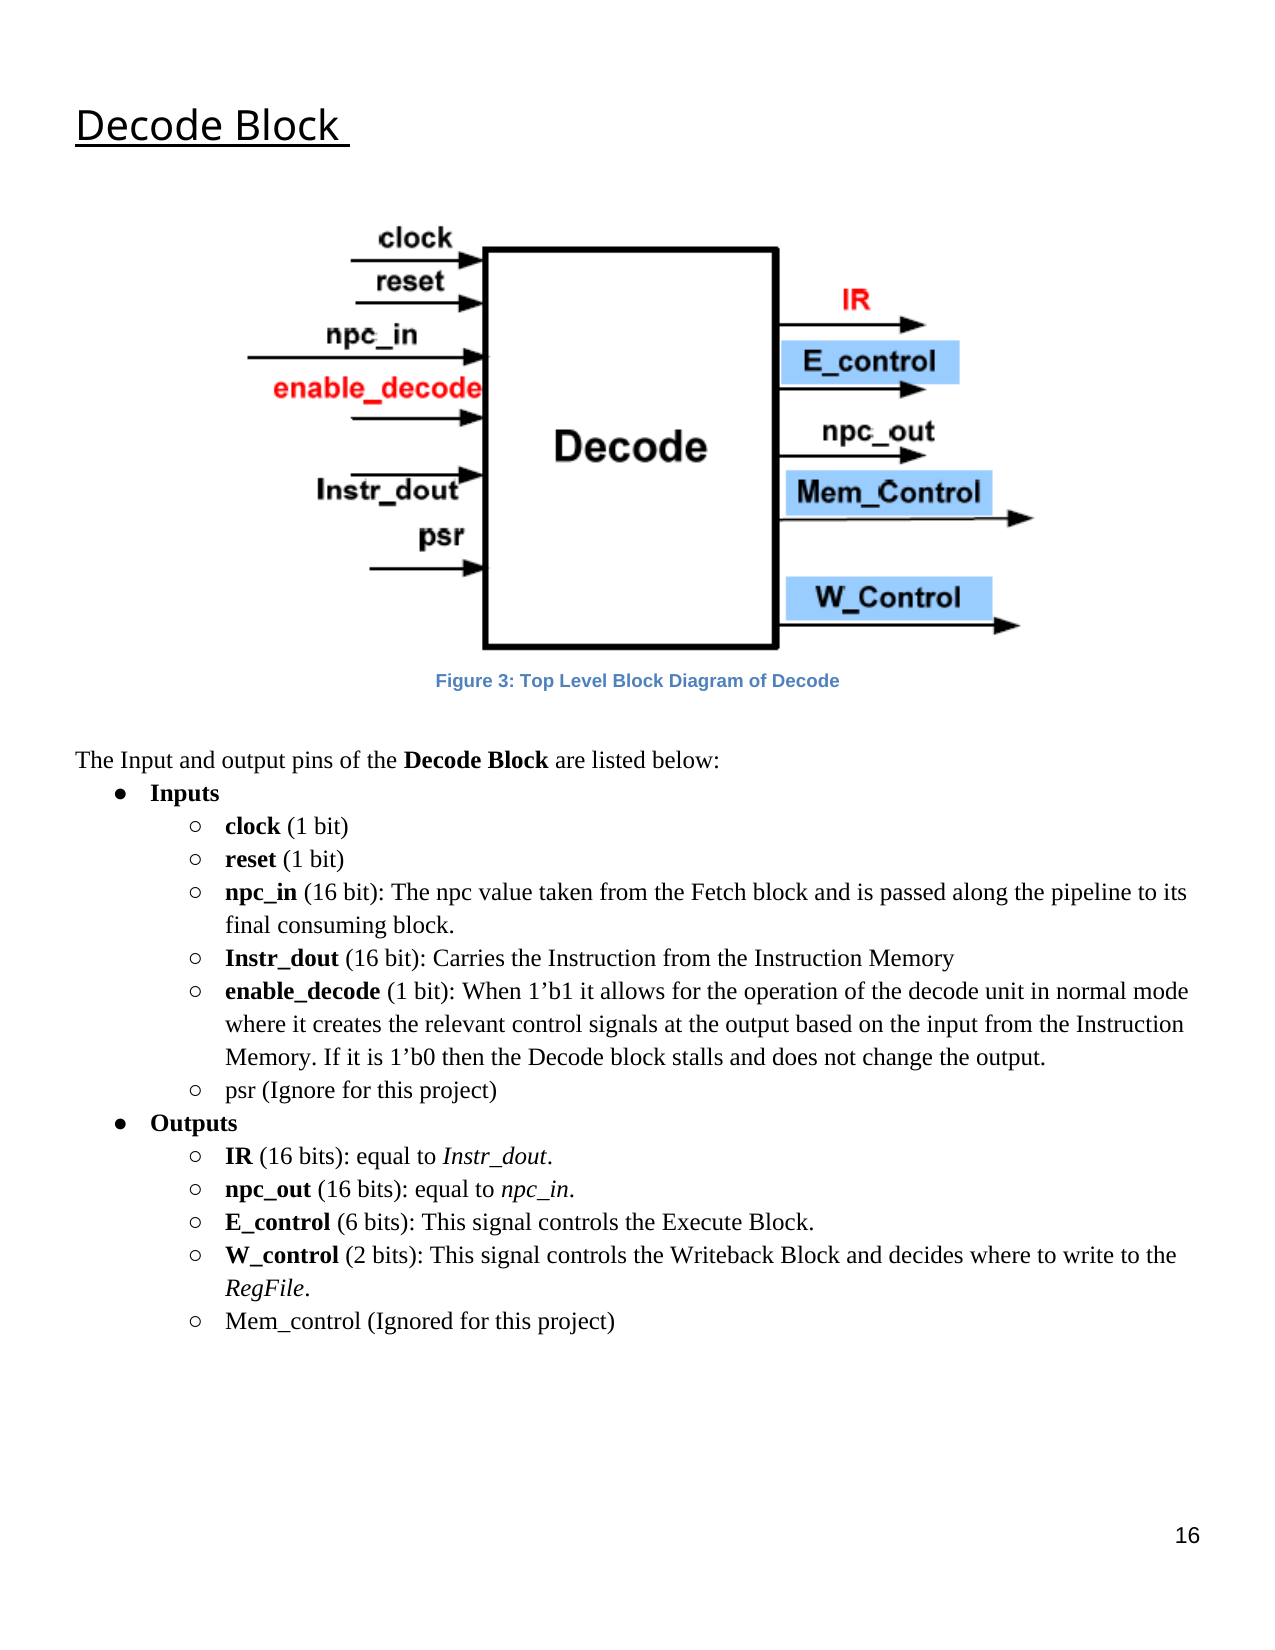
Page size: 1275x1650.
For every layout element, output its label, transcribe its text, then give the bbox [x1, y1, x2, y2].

list W_control (2 bits): This signal controls the Writeback Block and decides where to write to the RegFile. [188, 1240, 1200, 1302]
list enable_decode (1 bit): When 1’b1 it allows for the operation of the decode unit in normal mode where it creates the relevant control signals at the output based on the input from the Instruction Memory. If it is 1’b0 then the Decode block stalls and does not change the output. [188, 976, 1200, 1071]
list Inputs [113, 778, 1200, 807]
list IR (16 bits): equal to Instr_dout. [188, 1141, 1200, 1170]
list npc_in (16 bit): The npc value taken from the Fetch block and is passed along the pipeline to its final consuming block. [188, 877, 1200, 939]
list clock (1 bit) [188, 811, 1200, 840]
list Instr_dout (16 bit): Carries the Instruction from the Instruction Memory [188, 943, 1200, 972]
text Figure 3: Top Level Block Diagram of Decode [75, 670, 1200, 691]
list Outputs [113, 1108, 1200, 1137]
list psr (Ignore for this project) [188, 1075, 1200, 1104]
text The Input and output pins of the Decode Block are listed below: [75, 745, 1200, 774]
list E_control (6 bits): This signal controls the Execute Block. [188, 1207, 1200, 1236]
list Mem_control (Ignored for this project) [188, 1306, 1200, 1335]
subtitle Decode Block [75, 96, 1200, 153]
list npc_out (16 bits): equal to npc_in. [188, 1174, 1200, 1203]
list reset (1 bit) [188, 844, 1200, 873]
picture [229, 203, 1046, 666]
